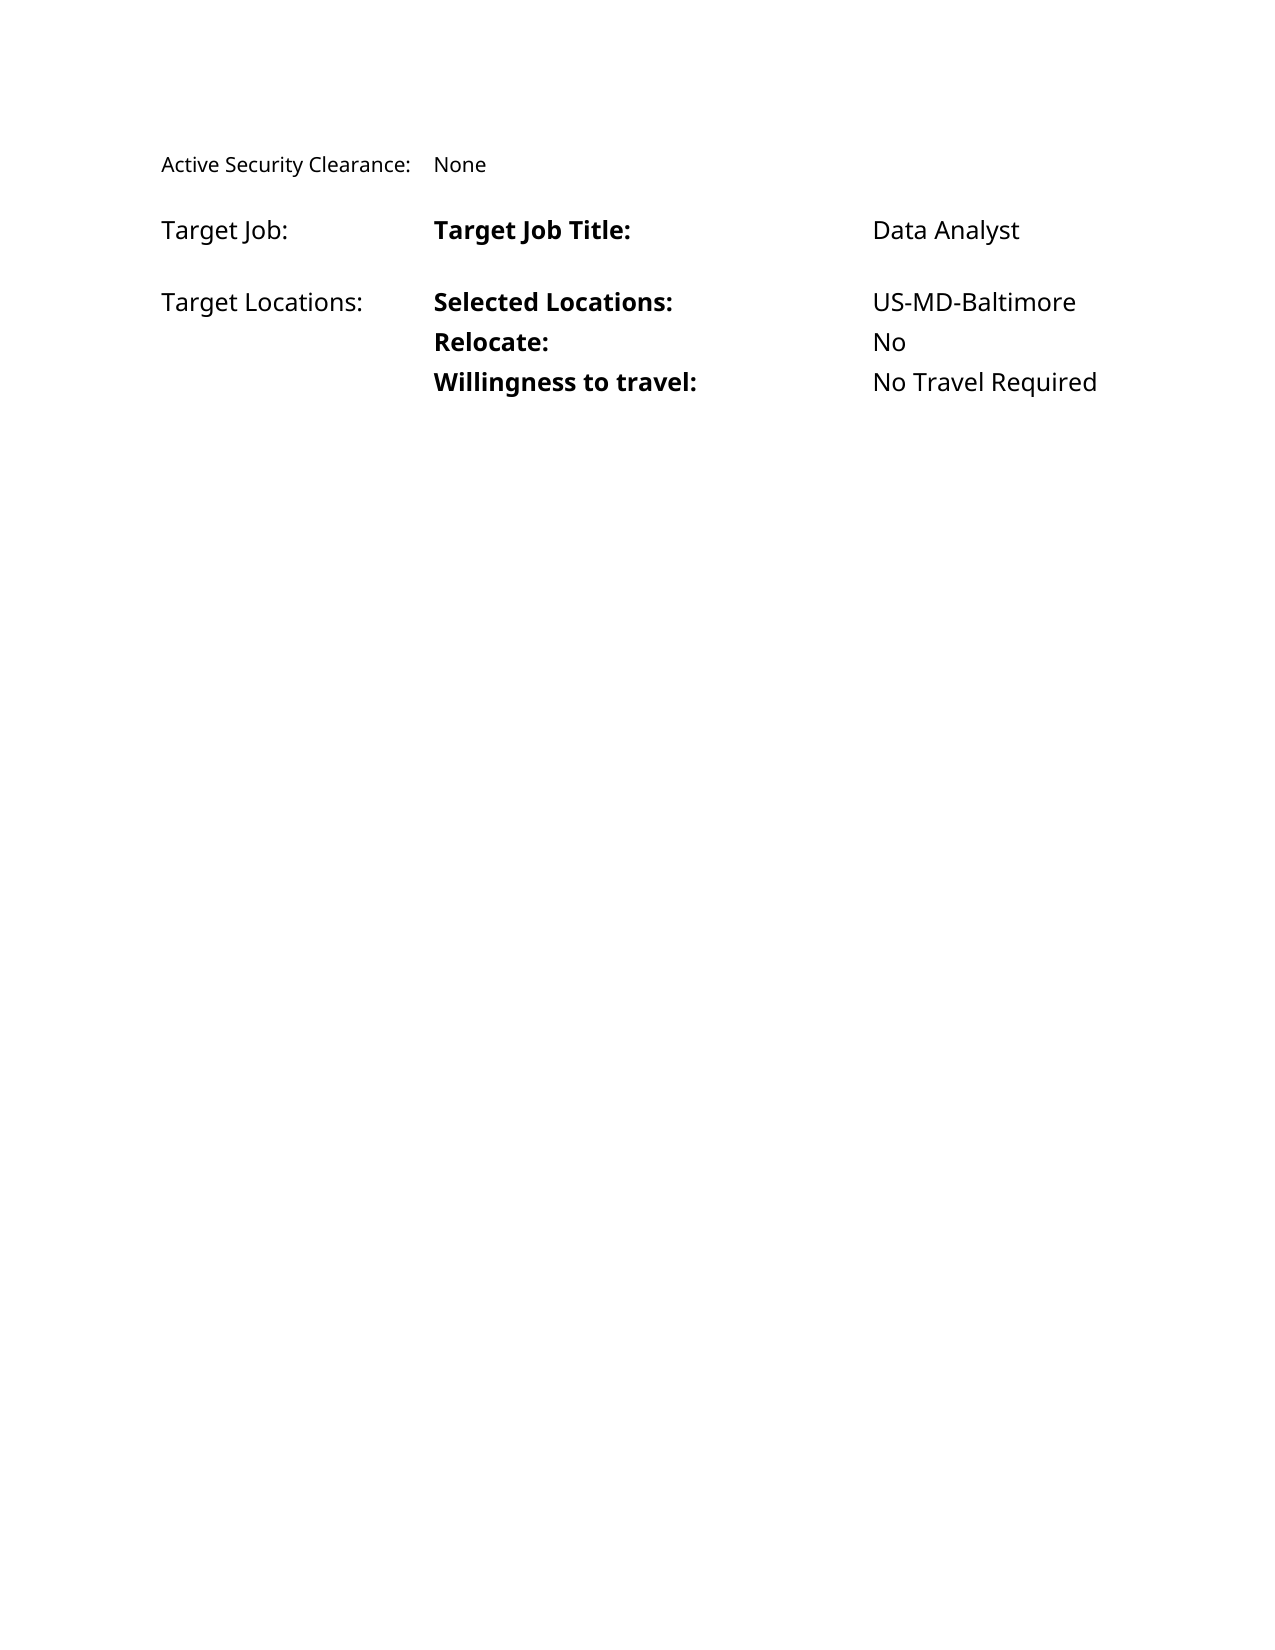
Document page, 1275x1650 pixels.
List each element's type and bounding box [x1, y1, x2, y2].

table_cell [150, 150, 1166, 426]
